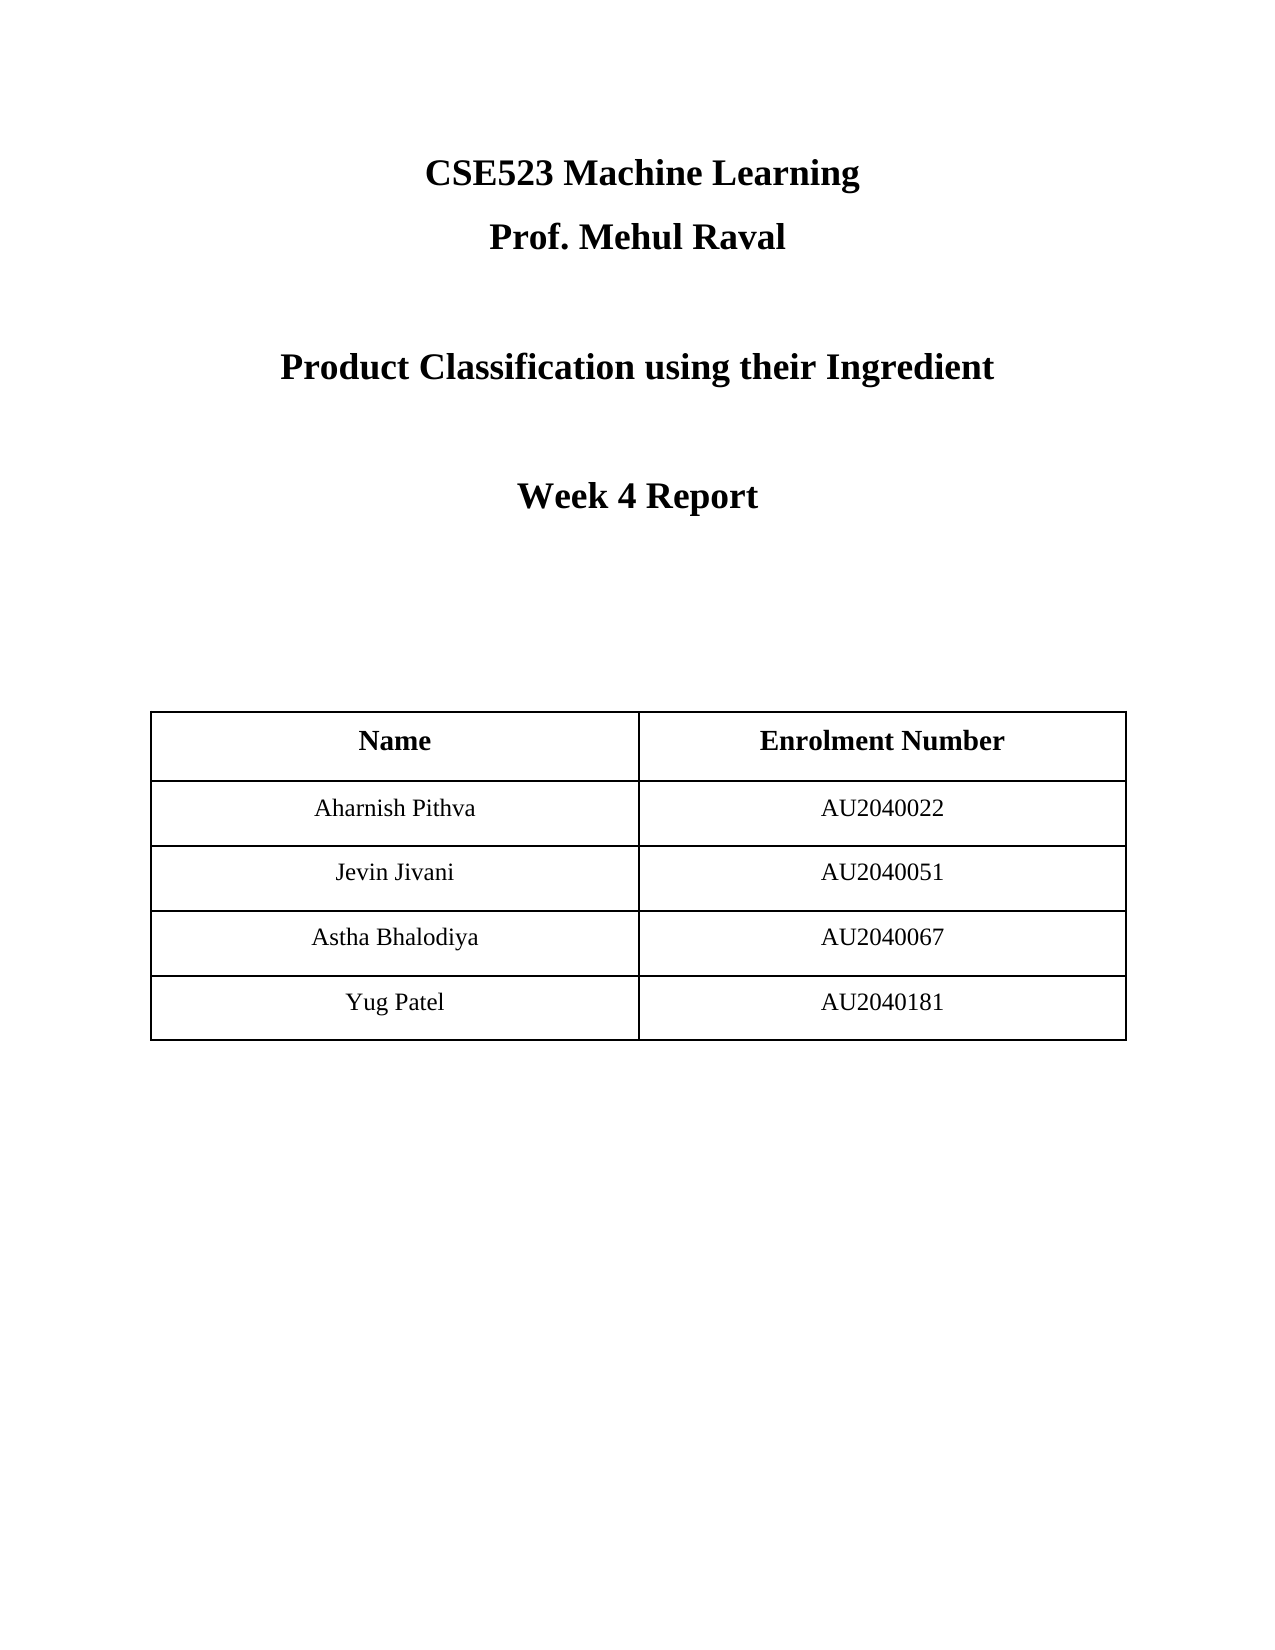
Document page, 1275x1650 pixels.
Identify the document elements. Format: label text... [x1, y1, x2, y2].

table_cell Jevin Jivani [152, 847, 638, 910]
table_cell AU2040181 [640, 977, 1125, 1039]
table_cell Astha Bhalodiya [152, 912, 638, 974]
table_cell AU2040051 [640, 847, 1125, 910]
text CSE523 Machine Learning [150, 150, 1125, 193]
text Product Classification using their Ingredient [150, 344, 1125, 387]
text Prof. Mehul Raval [150, 215, 1125, 258]
table_header Enrolment Number [640, 713, 1125, 780]
table_cell AU2040022 [640, 782, 1125, 845]
table_cell Yug Patel [152, 977, 638, 1039]
table_header Name [152, 713, 638, 780]
text Week 4 Report [150, 473, 1125, 517]
table_cell Aharnish Pithva [152, 782, 638, 845]
table_cell AU2040067 [640, 912, 1125, 974]
